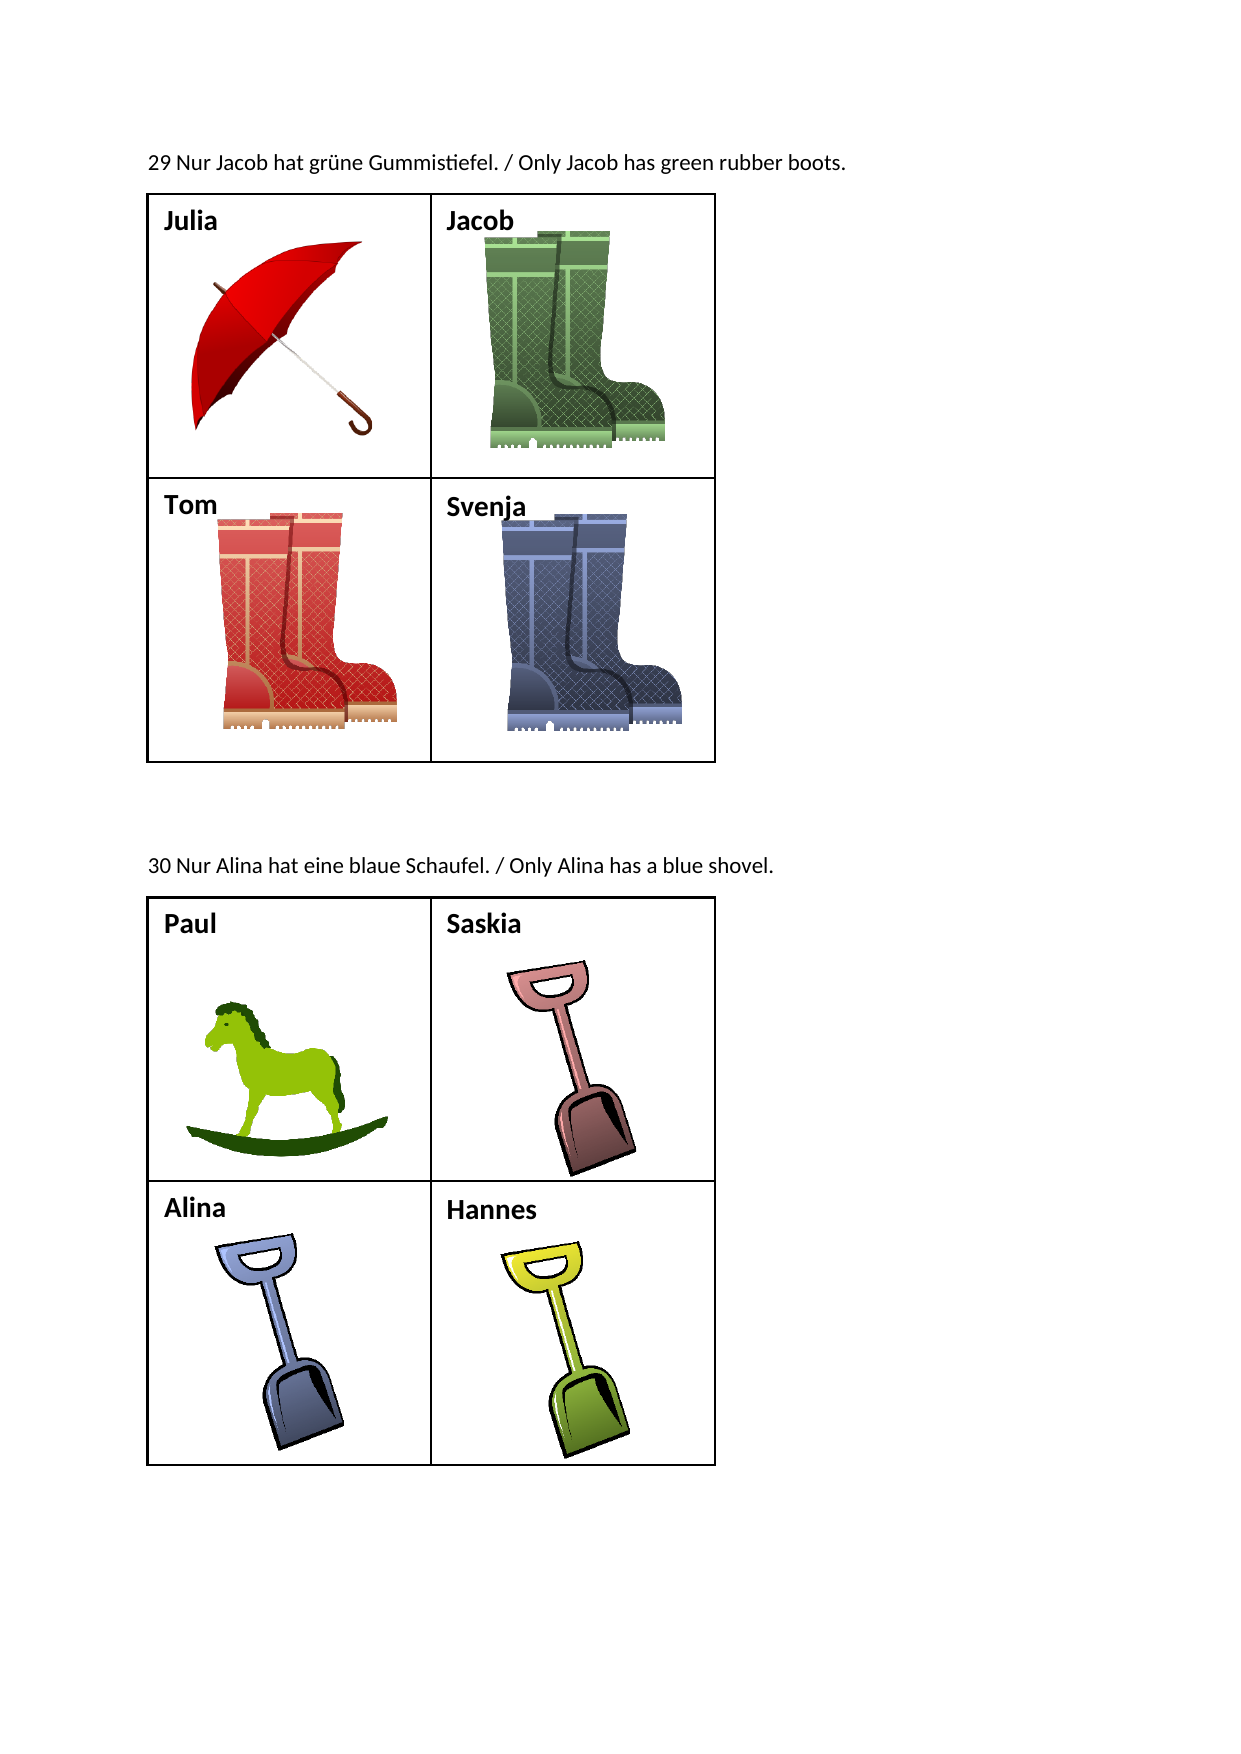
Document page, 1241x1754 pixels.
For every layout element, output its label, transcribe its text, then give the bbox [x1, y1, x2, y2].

text 30 Nur Alina hat eine blaue Schaufel. / Only Alina has a blue shovel. [148, 851, 1093, 879]
picture [183, 965, 396, 1180]
text 29 Nur Jacob hat grüne Gummistiefel. / Only Jacob has green rubber boots. [148, 148, 1093, 176]
picture [189, 239, 373, 436]
picture [213, 509, 401, 732]
picture [500, 1241, 630, 1459]
